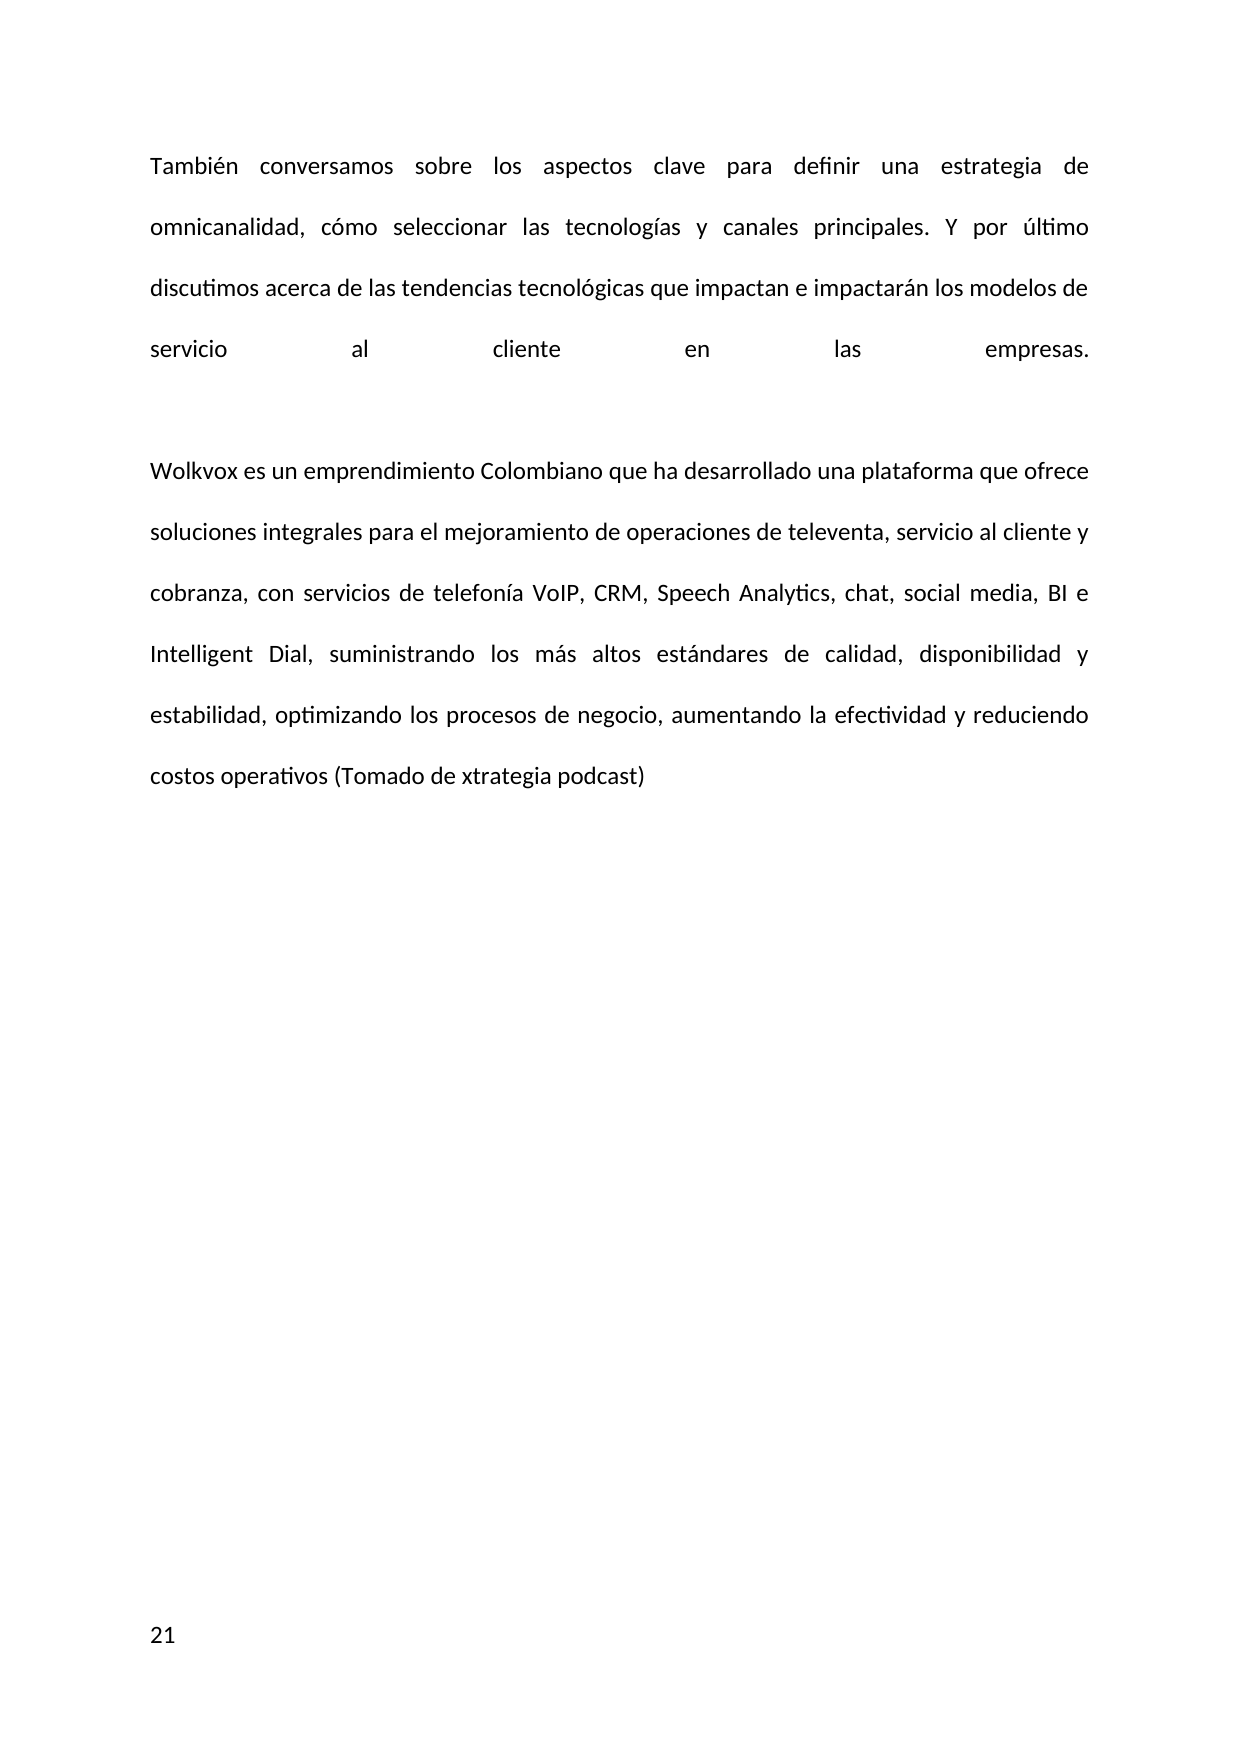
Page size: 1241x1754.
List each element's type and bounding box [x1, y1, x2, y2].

text [150, 150, 1090, 791]
